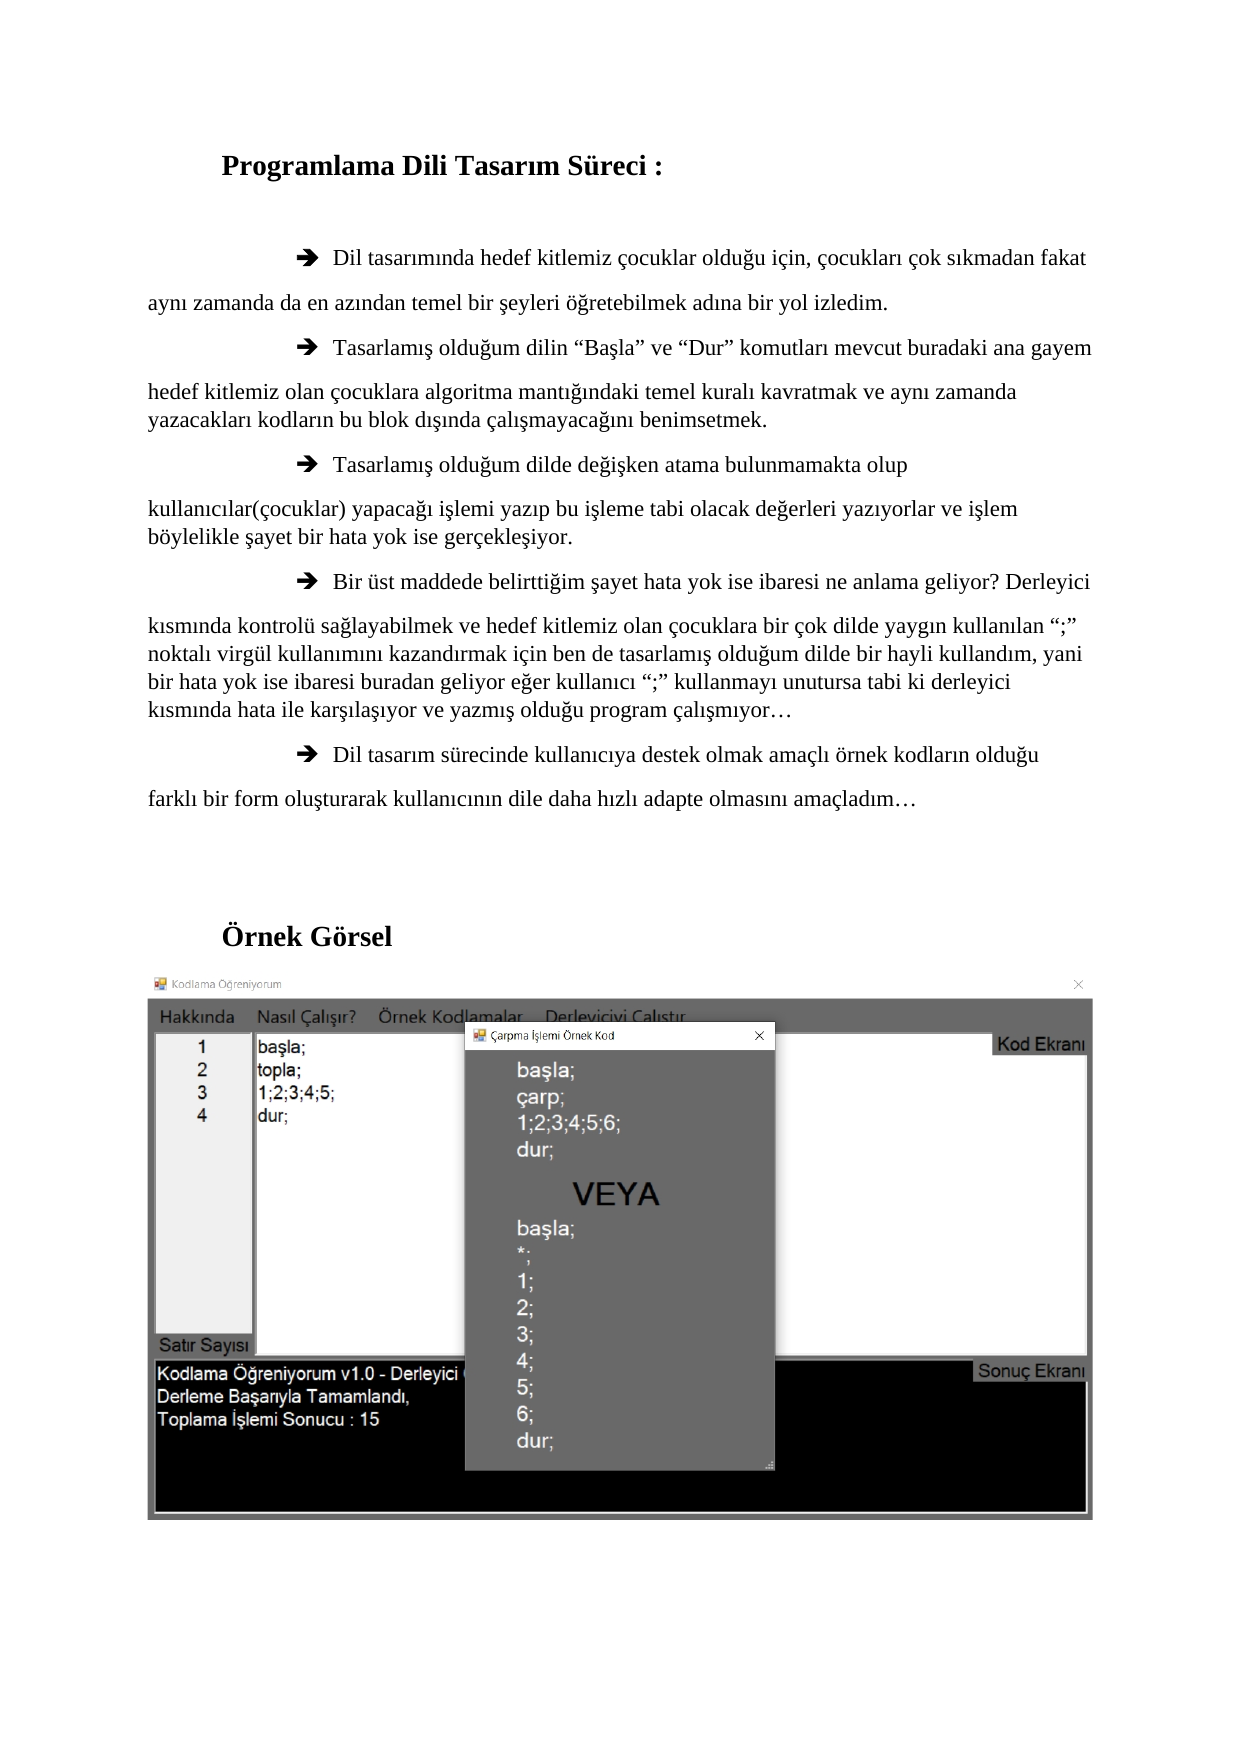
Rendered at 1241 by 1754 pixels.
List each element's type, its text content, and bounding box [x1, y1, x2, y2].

text kullanıcılar(çocuklar) yapacağı işlemi yazıp bu işleme tabi olacak değerleri yazıyorlar ve işlem böylelikle şayet bir hata yok ise gerçekleşiyor. [148, 495, 1093, 549]
list Tasarlamış olduğum dilin “Başla” ve “Dur” komutları mevcut buradaki ana gayem [295, 333, 1093, 360]
list Bir üst maddede belirttiğim şayet hata yok ise ibaresi ne anlama geliyor? Derleyici [295, 568, 1093, 594]
text kısmında kontrolü sağlayabilmek ve hedef kitlemiz olan çocuklara bir çok dilde yaygın kullanılan “;” noktalı virgül kullanımını kazandırmak için ben de tasarlamış olduğum dilde bir hayli kullandım, yani bir hata yok ise ibaresi buradan geliyor eğer kullanıcı “;” kullanmayı unutursa tabi ki derleyici kısmında hata ile karşılaşıyor ve yazmış olduğu program çalışmıyor… [148, 612, 1093, 722]
list Dil tasarımında hedef kitlemiz çocuklar olduğu için, çocukları çok sıkmadan fakat [295, 244, 1093, 271]
text farklı bir form oluşturarak kullanıcının dile daha hızlı adapte olmasını amaçladım… [148, 785, 1093, 812]
text Örnek Görsel [148, 919, 1093, 952]
picture [147, 971, 1093, 1520]
list Tasarlamış olduğum dilde değişken atama bulunmamakta olup [295, 451, 1093, 477]
text hedef kitlemiz olan çocuklara algoritma mantığındaki temel kuralı kavratmak ve aynı zamanda yazacakları kodların bu blok dışında çalışmayacağını benimsetmek. [148, 378, 1093, 432]
list Dil tasarım sürecinde kullanıcıya destek olmak amaçlı örnek kodların olduğu [295, 741, 1093, 767]
text Programlama Dili Tasarım Süreci : [148, 148, 1093, 181]
text aynı zamanda da en azından temel bir şeyleri öğretebilmek adına bir yol izledim. [148, 289, 1093, 315]
